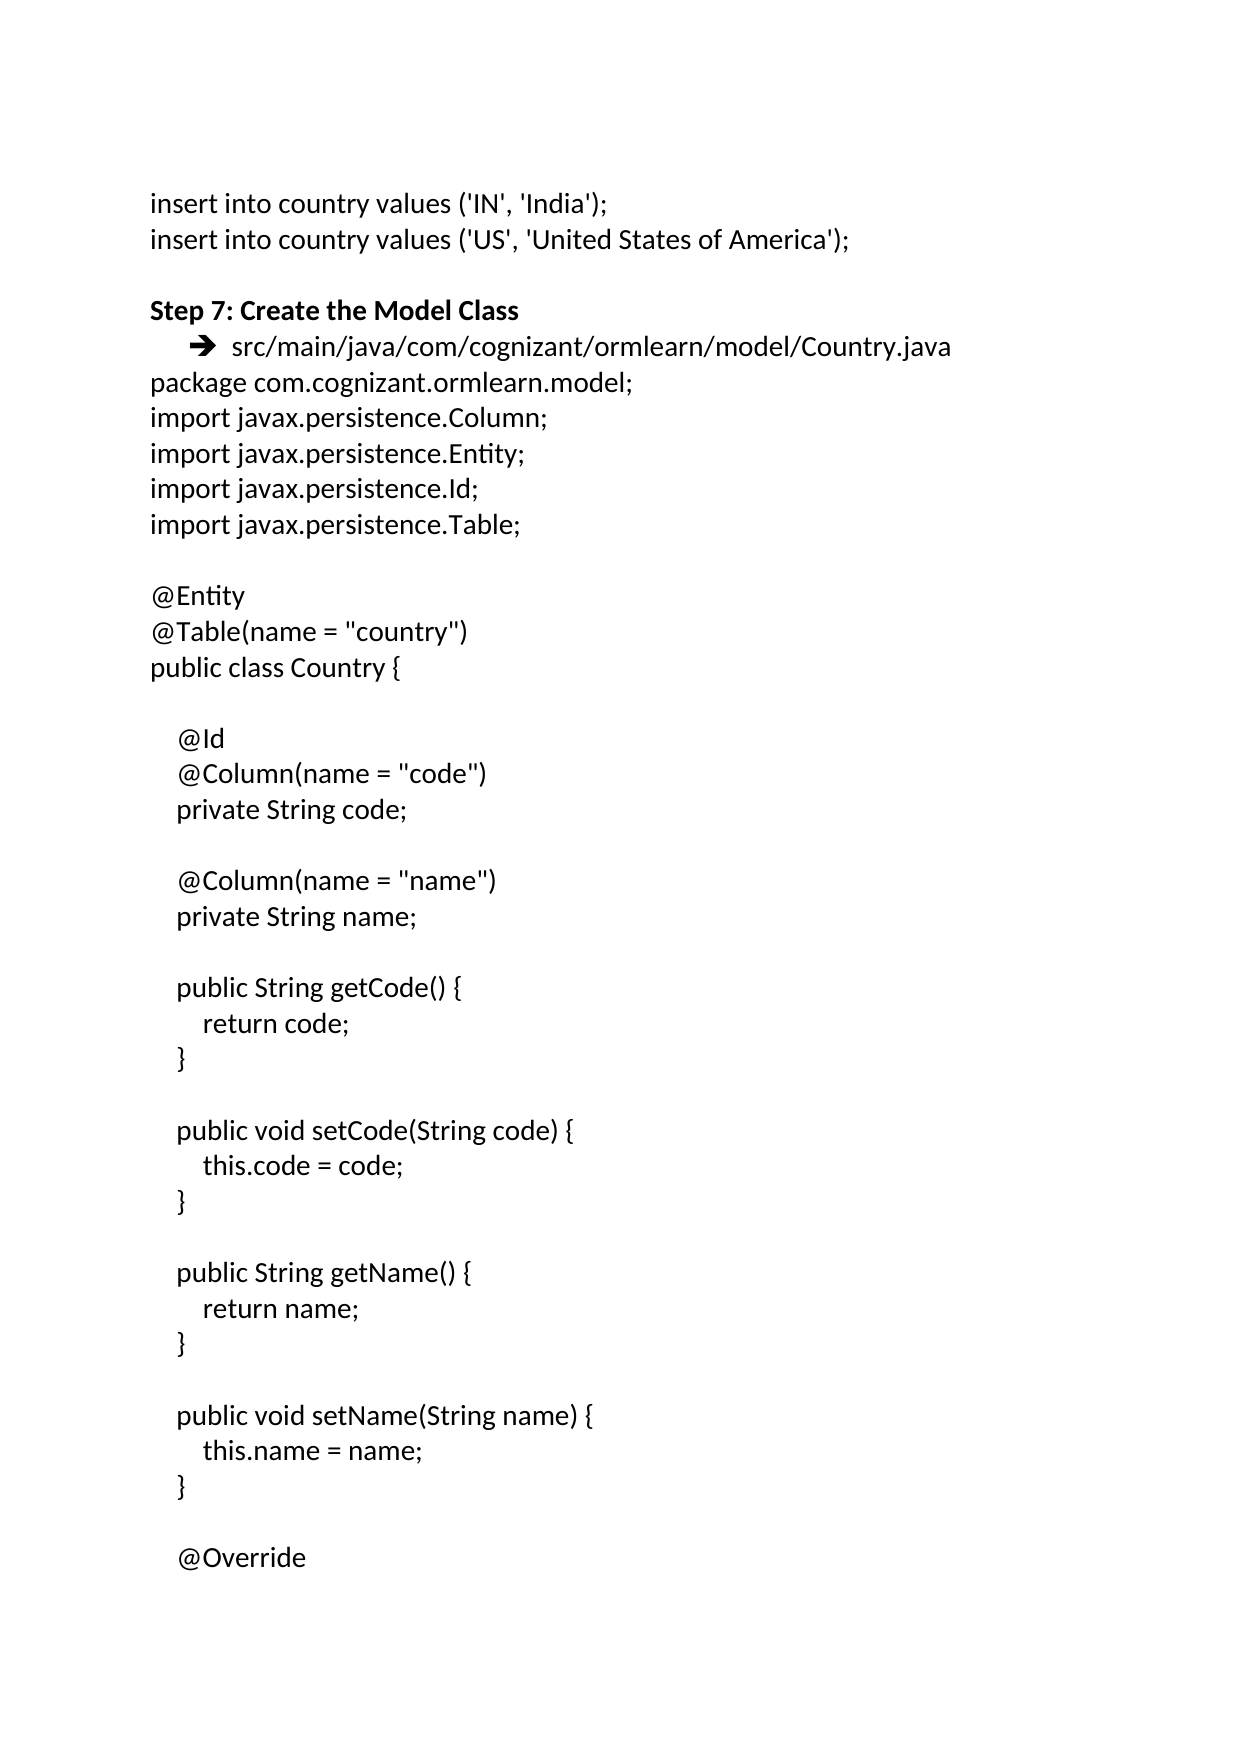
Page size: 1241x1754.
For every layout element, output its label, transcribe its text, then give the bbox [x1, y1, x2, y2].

text private String name; [150, 898, 1090, 934]
text private String code; [150, 791, 1090, 827]
text insert into country values ('IN', 'India'); [150, 186, 1090, 221]
text } [150, 1183, 1090, 1219]
text import javax.persistence.Table; [150, 506, 1090, 542]
text public String getCode() { [150, 969, 1090, 1005]
text @Entity [150, 577, 1090, 613]
text import javax.persistence.Entity; [150, 435, 1090, 471]
text insert into country values ('US', 'United States of America'); [150, 221, 1090, 257]
text this.code = code; [150, 1147, 1090, 1183]
text public String getName() { [150, 1254, 1090, 1290]
list src/main/java/com/cognizant/ormlearn/model/Country.java [187, 328, 1090, 364]
text return code; [150, 1005, 1090, 1041]
text package com.cognizant.ormlearn.model; [150, 364, 1090, 399]
text public class Country { [150, 649, 1090, 684]
text @Column(name = "name") [150, 862, 1090, 898]
text @Column(name = "code") [150, 756, 1090, 791]
text } [150, 1041, 1090, 1076]
text import javax.persistence.Id; [150, 471, 1090, 506]
text public void setName(String name) { [150, 1397, 1090, 1432]
text return name; [150, 1290, 1090, 1326]
text this.name = name; [150, 1432, 1090, 1468]
text @Table(name = "country") [150, 613, 1090, 649]
text public void setCode(String code) { [150, 1112, 1090, 1147]
text } [150, 1468, 1090, 1504]
text @Id [150, 720, 1090, 756]
text } [150, 1326, 1090, 1361]
text Step 7: Create the Model Class [150, 292, 1090, 328]
text import javax.persistence.Column; [150, 399, 1090, 435]
text @Override [150, 1539, 1090, 1575]
